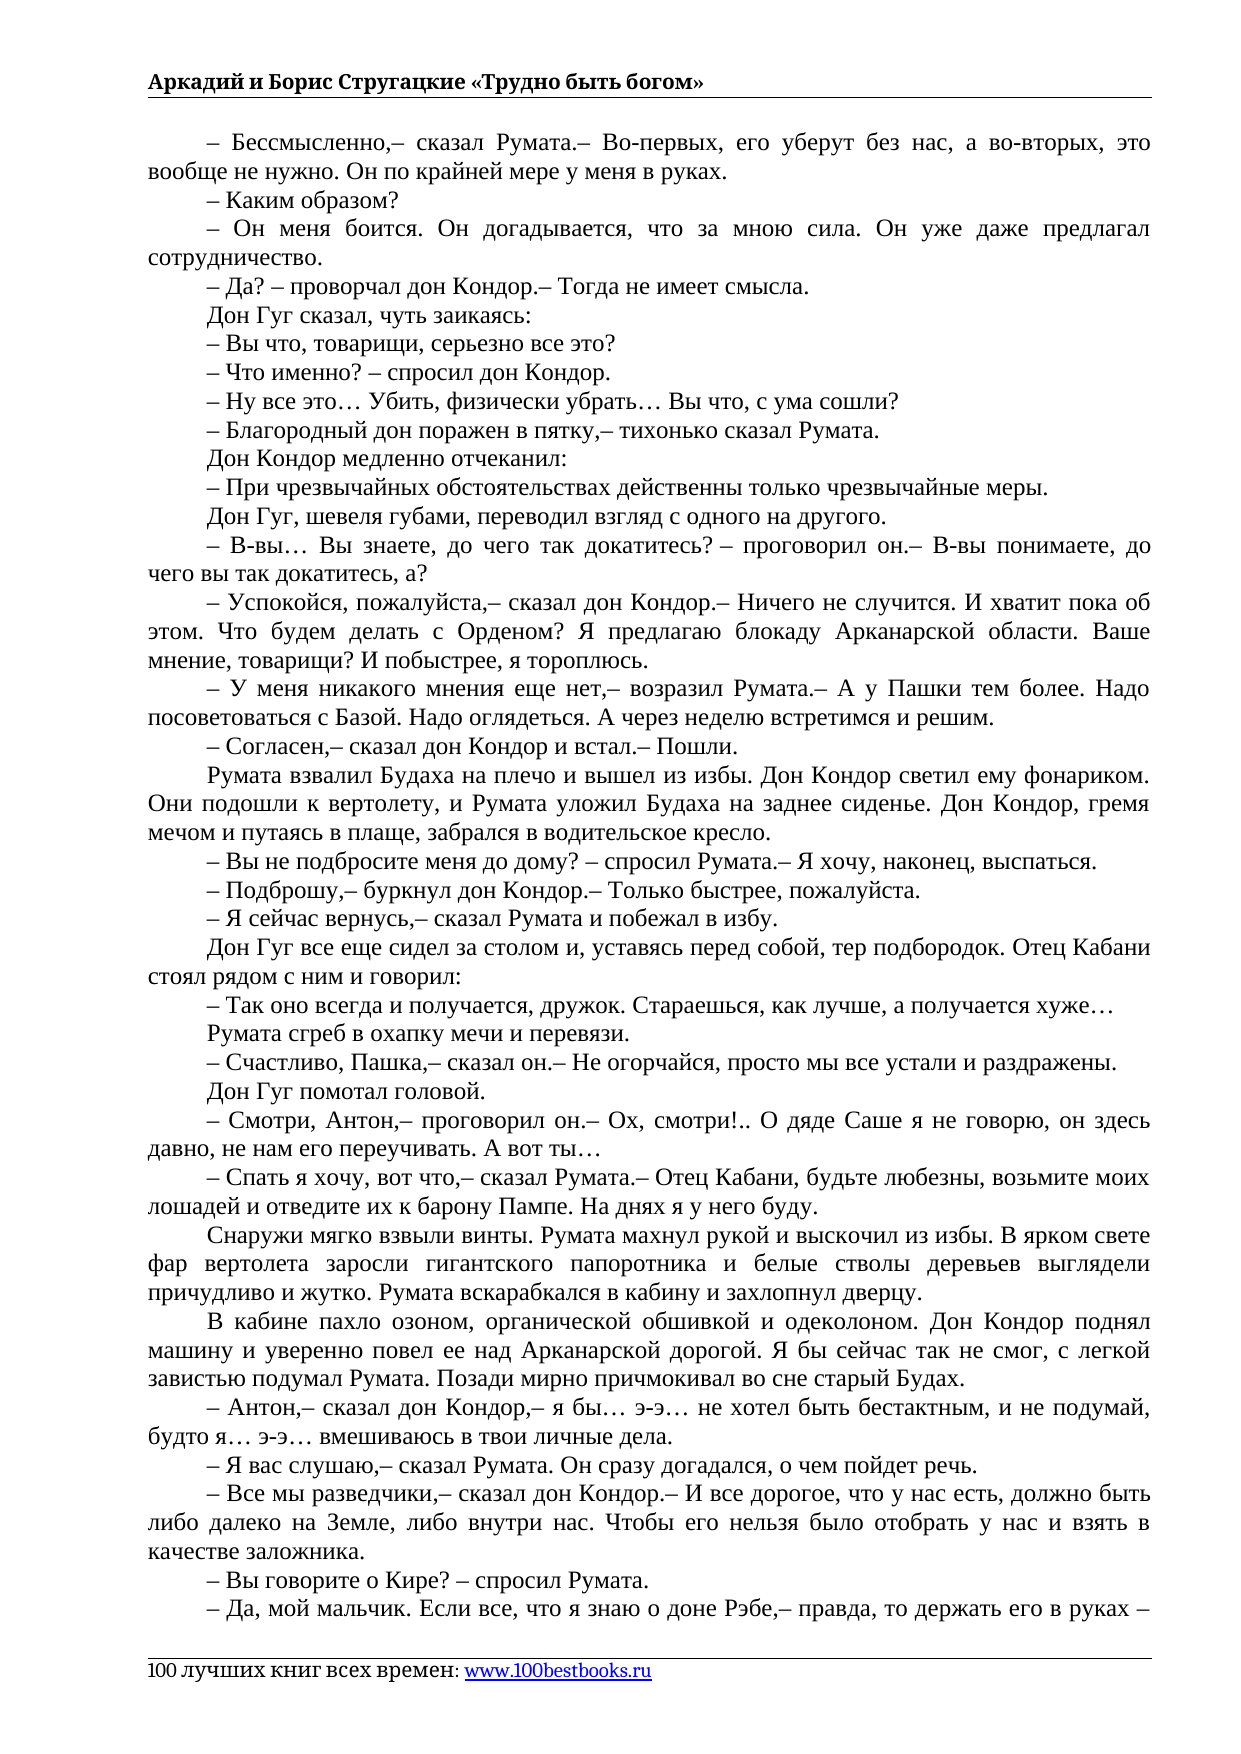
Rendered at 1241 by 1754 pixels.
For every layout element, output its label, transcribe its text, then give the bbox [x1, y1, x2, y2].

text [148, 1593, 1152, 1622]
text – Бессмысленно,– сказал Румата.– Во-первых, его уберут без нас, а во-вторых, это вообще не нужно. Он по крайней мере у меня в руках. [148, 127, 1152, 185]
text – Счастливо, Пашка,– сказал он.– Не огорчайся, просто мы все устали и раздражены. [148, 1047, 1152, 1076]
text – Что именно? – спросил дон Кондор. [148, 357, 1152, 386]
text – Вы не подбросите меня до дому? – спросил Румата.– Я хочу, наконец, выспаться. [148, 846, 1152, 875]
text – Успокойся, пожалуйста,– сказал дон Кондор.– Ничего не случится. И хватит пока об этом. Что будем делать с Орденом? Я предлагаю блокаду Арканарской области. Ваше мнение, товарищи? И побыстрее, я тороплюсь. [148, 587, 1152, 673]
text – Вы говорите о Кире? – спросил Румата. [148, 1565, 1152, 1593]
text – Ну все это… Убить, физически убрать… Вы что, с ума сошли? [148, 386, 1152, 415]
text – Спать я хочу, вот что,– сказал Румата.– Отец Кабани, будьте любезны, возьмите моих лошадей и отведите их к барону Пампе. На днях я у него буду. [148, 1162, 1152, 1220]
text – Подброшу,– буркнул дон Кондор.– Только быстрее, пожалуйста. [148, 875, 1152, 903]
text – Согласен,– сказал дон Кондор и встал.– Пошли. [148, 731, 1152, 760]
text Дон Гуг помотал головой. [148, 1076, 1152, 1105]
text – Я сейчас вернусь,– сказал Румата и побежал в избу. [148, 903, 1152, 932]
text – У меня никакого мнения еще нет,– возразил Румата.– А у Пашки тем более. Надо посоветоваться с Базой. Надо оглядеться. А через неделю встретимся и решим. [148, 673, 1152, 731]
text – Он меня боится. Он догадывается, что за мною сила. Он уже даже предлагал сотрудничество. [148, 213, 1152, 271]
text Дон Гуг сказал, чуть заикаясь: [148, 300, 1152, 328]
text Румата взвалил Будаха на плечо и вышел из избы. Дон Кондор светил ему фонариком. Они подошли к вертолету, и Румата уложил Будаха на заднее сиденье. Дон Кондор, гремя мечом и путаясь в плаще, забрался в водительское кресло. [148, 760, 1152, 846]
text – Каким образом? [148, 185, 1152, 213]
text Румата сгреб в охапку мечи и перевязи. [148, 1018, 1152, 1047]
text – Вы что, товарищи, серьезно все это? [148, 328, 1152, 357]
text – Я вас слушаю,– сказал Румата. Он сразу догадался, о чем пойдет речь. [148, 1450, 1152, 1478]
text – Так оно всегда и получается, дружок. Стараешься, как лучше, а получается хуже… [148, 990, 1152, 1018]
text В кабине пахло озоном, органической обшивкой и одеколоном. Дон Кондор поднял машину и уверенно повел ее над Арканарской дорогой. Я бы сейчас так не смог, с легкой завистью подумал Румата. Позади мирно причмокивал во сне старый Будах. [148, 1306, 1152, 1392]
text – В-вы… Вы знаете, до чего так докатитесь? – проговорил он.– В-вы понимаете, до чего вы так докатитесь, а? [148, 530, 1152, 587]
text Дон Кондор медленно отчеканил: [148, 443, 1152, 472]
text – Да? – проворчал дон Кондор.– Тогда не имеет смысла. [148, 271, 1152, 300]
text – При чрезвычайных обстоятельствах действенны только чрезвычайные меры. [148, 472, 1152, 501]
text – Благородный дон поражен в пятку,– тихонько сказал Румата. [148, 415, 1152, 443]
text – Смотри, Антон,– проговорил он.– Ох, смотри!.. О дяде Саше я не говорю, он здесь давно, не нам его переучивать. А вот ты… [148, 1105, 1152, 1162]
text – Все мы разведчики,– сказал дон Кондор.– И все дорогое, что у нас есть, должно быть либо далеко на Земле, либо внутри нас. Чтобы его нельзя было отобрать у нас и взять в качестве заложника. [148, 1478, 1152, 1565]
text Дон Гуг все еще сидел за столом и, уставясь перед собой, тер подбородок. Отец Кабани стоял рядом с ним и говорил: [148, 932, 1152, 990]
text – Антон,– сказал дон Кондор,– я бы… э-э… не хотел быть бестактным, и не подумай, будто я… э-э… вмешиваюсь в твои личные дела. [148, 1392, 1152, 1450]
text Снаружи мягко взвыли винты. Румата махнул рукой и выскочил из избы. В ярком свете фар вертолета заросли гигантского папоротника и белые стволы деревьев выглядели причудливо и жутко. Румата вскарабкался в кабину и захлопнул дверцу. [148, 1220, 1152, 1306]
text Дон Гуг, шевеля губами, переводил взгляд с одного на другого. [148, 501, 1152, 530]
